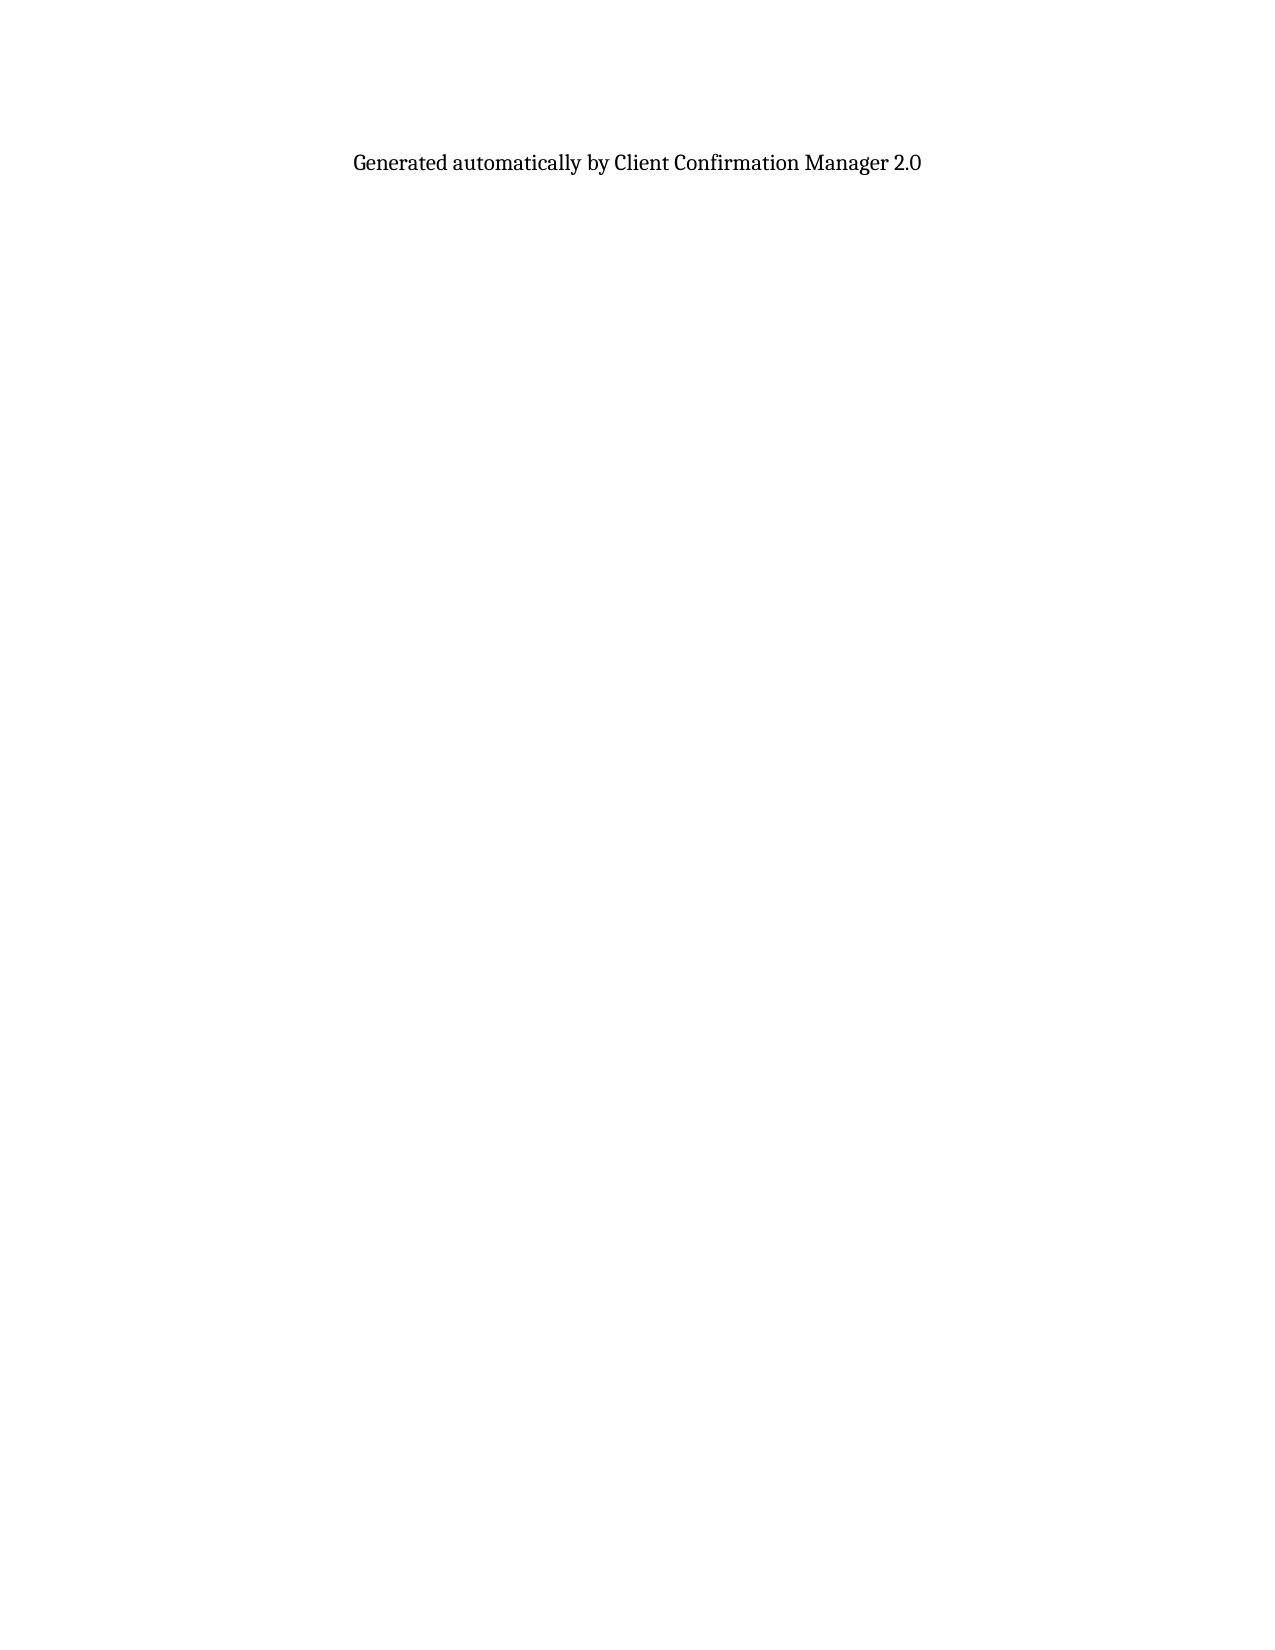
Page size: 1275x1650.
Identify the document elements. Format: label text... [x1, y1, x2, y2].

text Generated automatically by Client Confirmation Manager 2.0 [187, 150, 1087, 176]
